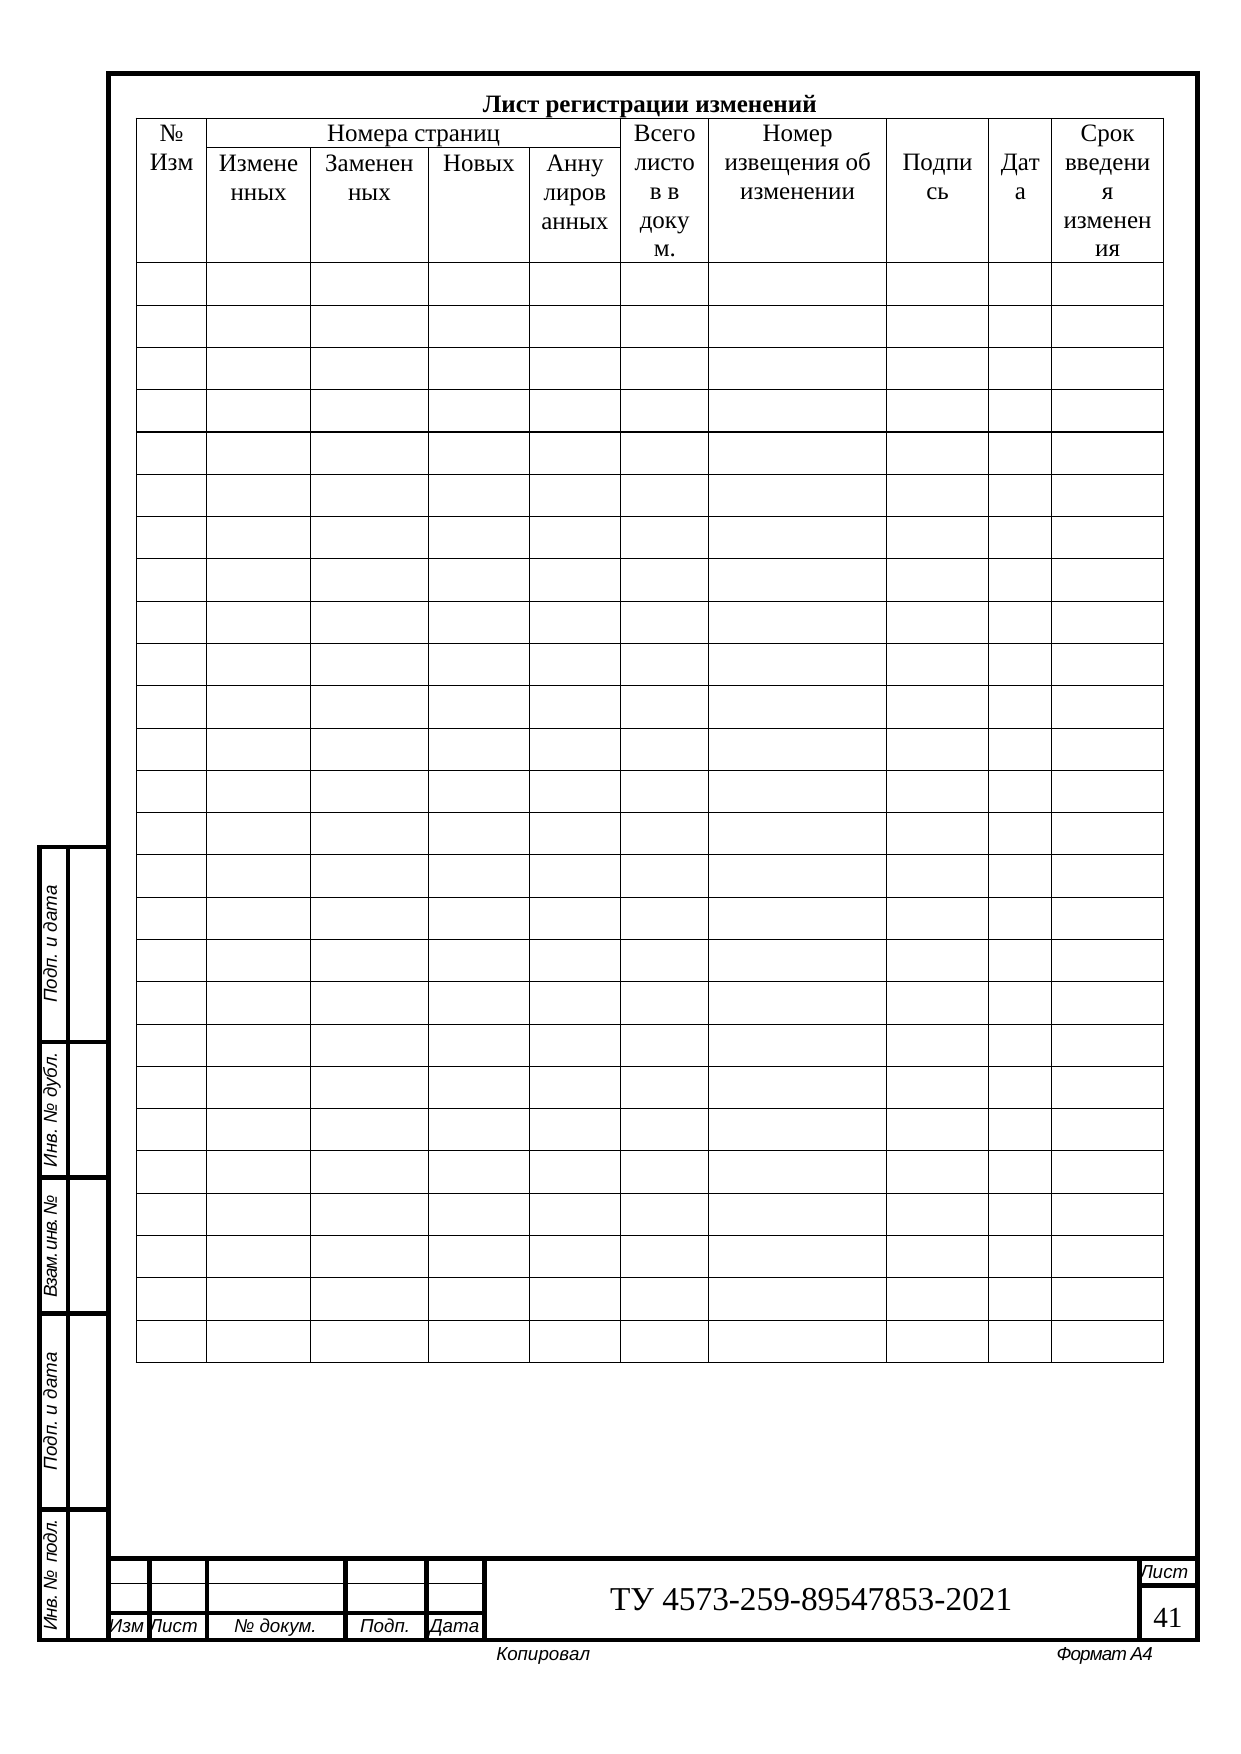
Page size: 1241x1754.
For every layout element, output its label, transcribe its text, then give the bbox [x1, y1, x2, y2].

table_cell [311, 1321, 428, 1362]
table_cell [429, 348, 529, 389]
table_cell [887, 475, 988, 516]
table_cell [709, 517, 886, 558]
table_cell [621, 390, 708, 431]
table_cell [207, 729, 310, 770]
table_cell [137, 1067, 206, 1108]
table_cell [530, 306, 620, 347]
table_cell [207, 348, 310, 389]
table_cell [207, 1109, 310, 1150]
table_cell [311, 602, 428, 643]
table_cell [1052, 1025, 1163, 1066]
table_cell [137, 644, 206, 685]
table_cell [621, 729, 708, 770]
table_cell [530, 982, 620, 1023]
table_cell [311, 1236, 428, 1277]
table_cell [207, 644, 310, 685]
table_cell [530, 475, 620, 516]
table_cell [1052, 517, 1163, 558]
table_cell [311, 813, 428, 854]
table_cell [989, 263, 1051, 304]
table_cell [311, 559, 428, 601]
table_cell [311, 771, 428, 812]
table_cell [1052, 940, 1163, 981]
table_cell [1052, 559, 1163, 601]
table_cell [137, 1109, 206, 1150]
table_cell [989, 729, 1051, 770]
table_cell [709, 729, 886, 770]
table_cell [429, 1109, 529, 1150]
table_cell [709, 1321, 886, 1362]
table_cell [887, 855, 988, 897]
table_cell [311, 1067, 428, 1108]
table_cell [1052, 348, 1163, 389]
table_cell [311, 729, 428, 770]
table_cell [137, 813, 206, 854]
table_cell [137, 306, 206, 347]
table_cell [621, 475, 708, 516]
table_cell [887, 813, 988, 854]
table_cell [989, 644, 1051, 685]
table_cell [311, 686, 428, 727]
table_cell [311, 1025, 428, 1066]
table_cell [709, 263, 886, 304]
table_cell [1052, 813, 1163, 854]
table_cell [989, 306, 1051, 347]
table_cell [989, 1067, 1051, 1108]
table_cell [207, 602, 310, 643]
table_cell [1052, 1194, 1163, 1235]
table_cell [429, 940, 529, 981]
table_cell [887, 686, 988, 727]
table_cell [207, 306, 310, 347]
table_cell [207, 1236, 310, 1277]
table_cell Замененных [311, 148, 428, 262]
table_cell [709, 982, 886, 1023]
table_cell [887, 898, 988, 939]
table_cell [311, 644, 428, 685]
table_cell [887, 729, 988, 770]
table_cell [530, 1025, 620, 1066]
table_cell [137, 940, 206, 981]
table_cell [137, 898, 206, 939]
table_cell [137, 602, 206, 643]
table_cell [429, 1321, 529, 1362]
table_cell [429, 559, 529, 601]
table_cell [530, 686, 620, 727]
table_cell [887, 306, 988, 347]
table_cell [621, 433, 708, 474]
table_cell [207, 940, 310, 981]
table_cell [207, 1278, 310, 1319]
table_cell [207, 771, 310, 812]
table_cell [709, 771, 886, 812]
table_cell [621, 898, 708, 939]
table_cell [530, 1194, 620, 1235]
table_cell [887, 517, 988, 558]
table_cell [1052, 771, 1163, 812]
table_cell [621, 602, 708, 643]
table_cell [530, 1278, 620, 1319]
table_cell [621, 982, 708, 1023]
table_cell [887, 1151, 988, 1193]
table_cell [1052, 1109, 1163, 1150]
table_cell [887, 348, 988, 389]
table_cell [621, 1321, 708, 1362]
table_cell [429, 644, 529, 685]
table_cell [311, 1151, 428, 1193]
table_cell [137, 1321, 206, 1362]
table_cell [887, 1067, 988, 1108]
table_cell [137, 771, 206, 812]
table_cell [887, 644, 988, 685]
table_cell [1052, 855, 1163, 897]
table_cell [709, 433, 886, 474]
table_cell [621, 1067, 708, 1108]
table_cell [429, 602, 529, 643]
table_cell [1052, 982, 1163, 1023]
table_cell [311, 517, 428, 558]
table_cell [1052, 306, 1163, 347]
table_cell [989, 1278, 1051, 1319]
table_cell [207, 517, 310, 558]
table_cell [621, 1194, 708, 1235]
table_cell [887, 263, 988, 304]
table_cell [989, 940, 1051, 981]
table_cell [137, 348, 206, 389]
table_cell [621, 855, 708, 897]
table_cell [311, 390, 428, 431]
table_cell [709, 813, 886, 854]
table_cell [709, 686, 886, 727]
table_cell [887, 1278, 988, 1319]
table_cell [621, 1151, 708, 1193]
table_cell [137, 1236, 206, 1277]
table_cell [207, 1194, 310, 1235]
table_cell [887, 771, 988, 812]
table_cell [530, 898, 620, 939]
table_cell [887, 1194, 988, 1235]
text Лист регистрации изменений [148, 89, 1152, 117]
table_cell [429, 475, 529, 516]
table_cell [887, 1109, 988, 1150]
table_cell [989, 1321, 1051, 1362]
table_cell [137, 263, 206, 304]
table_cell [311, 475, 428, 516]
table_cell [709, 1194, 886, 1235]
table_header Номер извещения об изменении [709, 119, 886, 262]
table_cell [207, 982, 310, 1023]
table_cell [709, 644, 886, 685]
table_cell [989, 898, 1051, 939]
table_cell [429, 1025, 529, 1066]
table_cell [530, 1151, 620, 1193]
table_cell [621, 348, 708, 389]
table_cell [621, 559, 708, 601]
table_cell [207, 898, 310, 939]
table_cell [709, 390, 886, 431]
table_cell [989, 771, 1051, 812]
table_cell [989, 982, 1051, 1023]
table_cell [137, 686, 206, 727]
table_cell [621, 644, 708, 685]
table_cell [207, 433, 310, 474]
table_cell [709, 1151, 886, 1193]
table_cell [1052, 1067, 1163, 1108]
table_cell [989, 559, 1051, 601]
table_cell [137, 1151, 206, 1193]
table_cell [207, 475, 310, 516]
table_cell [530, 433, 620, 474]
table_cell [137, 1278, 206, 1319]
table_cell [207, 559, 310, 601]
table_cell [429, 729, 529, 770]
table_cell [1052, 644, 1163, 685]
table_cell [621, 813, 708, 854]
table_cell [887, 1025, 988, 1066]
table_cell [429, 898, 529, 939]
table_cell [709, 1067, 886, 1108]
table_cell [311, 306, 428, 347]
table_cell [709, 559, 886, 601]
table_cell [989, 1151, 1051, 1193]
table_cell [530, 1321, 620, 1362]
table_cell [530, 1109, 620, 1150]
table_cell [137, 475, 206, 516]
table_cell [989, 1025, 1051, 1066]
table_cell [887, 1236, 988, 1277]
table_cell [207, 686, 310, 727]
table_cell [621, 517, 708, 558]
table_cell [1052, 729, 1163, 770]
table_cell [311, 898, 428, 939]
table_cell [530, 263, 620, 304]
table_cell [709, 1278, 886, 1319]
table_cell [311, 1278, 428, 1319]
table_cell [429, 771, 529, 812]
table_cell [429, 686, 529, 727]
table_cell [887, 602, 988, 643]
table_cell [989, 1109, 1051, 1150]
table_cell [709, 306, 886, 347]
table_cell [887, 559, 988, 601]
table_header № Изм [137, 119, 206, 262]
table_cell [429, 517, 529, 558]
table_cell [989, 348, 1051, 389]
table_cell [311, 263, 428, 304]
table_cell [709, 940, 886, 981]
table_cell [137, 1025, 206, 1066]
table_cell [429, 1067, 529, 1108]
table_cell [311, 348, 428, 389]
table_cell [207, 1151, 310, 1193]
table_cell [311, 940, 428, 981]
table_cell [621, 686, 708, 727]
table_cell [207, 1025, 310, 1066]
table_cell [429, 1151, 529, 1193]
table_cell [989, 686, 1051, 727]
table_header Срок введения изменения [1052, 119, 1163, 262]
table_cell [137, 982, 206, 1023]
table_header Номера страниц [207, 119, 620, 147]
table_cell [429, 855, 529, 897]
table_cell [137, 559, 206, 601]
table_cell [530, 559, 620, 601]
table_cell [887, 1321, 988, 1362]
table_cell [989, 517, 1051, 558]
table_cell [207, 1321, 310, 1362]
table_cell [621, 1025, 708, 1066]
table_cell Новых [429, 148, 529, 262]
table_cell [989, 433, 1051, 474]
table_cell [429, 390, 529, 431]
table_cell [530, 602, 620, 643]
table_cell [621, 1236, 708, 1277]
table_cell [429, 813, 529, 854]
table_cell [429, 263, 529, 304]
table_cell [429, 1194, 529, 1235]
table_cell [530, 644, 620, 685]
table_cell [429, 1278, 529, 1319]
table_cell [137, 390, 206, 431]
table_cell [137, 517, 206, 558]
table_cell [311, 982, 428, 1023]
table_cell [429, 433, 529, 474]
table_cell [1052, 602, 1163, 643]
table_cell [621, 1278, 708, 1319]
table_cell [530, 813, 620, 854]
table_cell [1052, 263, 1163, 304]
table_cell [887, 940, 988, 981]
table_cell [207, 1067, 310, 1108]
table_cell [989, 475, 1051, 516]
table_cell Аннулированных [530, 148, 620, 262]
table_cell Измененных [207, 148, 310, 262]
table_cell [989, 855, 1051, 897]
table_cell [709, 1236, 886, 1277]
table_cell [989, 813, 1051, 854]
table_cell [311, 1109, 428, 1150]
table_cell [989, 1194, 1051, 1235]
table_cell [1052, 1278, 1163, 1319]
table_cell [1052, 1151, 1163, 1193]
table_cell [1052, 1321, 1163, 1362]
table_header Подпись [887, 119, 988, 262]
table_cell [530, 517, 620, 558]
table_cell [207, 263, 310, 304]
table_cell [530, 1236, 620, 1277]
table_cell [530, 1067, 620, 1108]
table_cell [887, 390, 988, 431]
table_cell [530, 940, 620, 981]
table_header Всего листов в докум. [621, 119, 708, 262]
table_cell [709, 1025, 886, 1066]
table_cell [530, 855, 620, 897]
table_cell [1052, 686, 1163, 727]
table_cell [1052, 390, 1163, 431]
table_cell [1052, 1236, 1163, 1277]
table_cell [429, 982, 529, 1023]
table_cell [709, 602, 886, 643]
table_cell [311, 855, 428, 897]
table_cell [621, 263, 708, 304]
table_cell [709, 475, 886, 516]
table_cell [621, 1109, 708, 1150]
table_cell [311, 433, 428, 474]
table_cell [137, 433, 206, 474]
table_cell [1052, 433, 1163, 474]
table_cell [311, 1194, 428, 1235]
table_cell [429, 306, 529, 347]
table_cell [137, 855, 206, 897]
table_cell [887, 433, 988, 474]
table_cell [621, 771, 708, 812]
table_cell [207, 813, 310, 854]
table_cell [989, 602, 1051, 643]
table_cell [207, 390, 310, 431]
table_cell [1052, 898, 1163, 939]
table_cell [887, 982, 988, 1023]
table_cell [1052, 475, 1163, 516]
table_cell [530, 729, 620, 770]
table_cell [621, 940, 708, 981]
table_cell [989, 390, 1051, 431]
table_header Дата [989, 119, 1051, 262]
table_cell [137, 1194, 206, 1235]
table_cell [530, 771, 620, 812]
table_cell [709, 348, 886, 389]
table_cell [989, 1236, 1051, 1277]
table_cell [207, 855, 310, 897]
table_cell [137, 729, 206, 770]
table_cell [429, 1236, 529, 1277]
table_cell [709, 1109, 886, 1150]
table_cell [709, 898, 886, 939]
table_cell [530, 348, 620, 389]
table_cell [621, 306, 708, 347]
table_cell [530, 390, 620, 431]
table_cell [709, 855, 886, 897]
